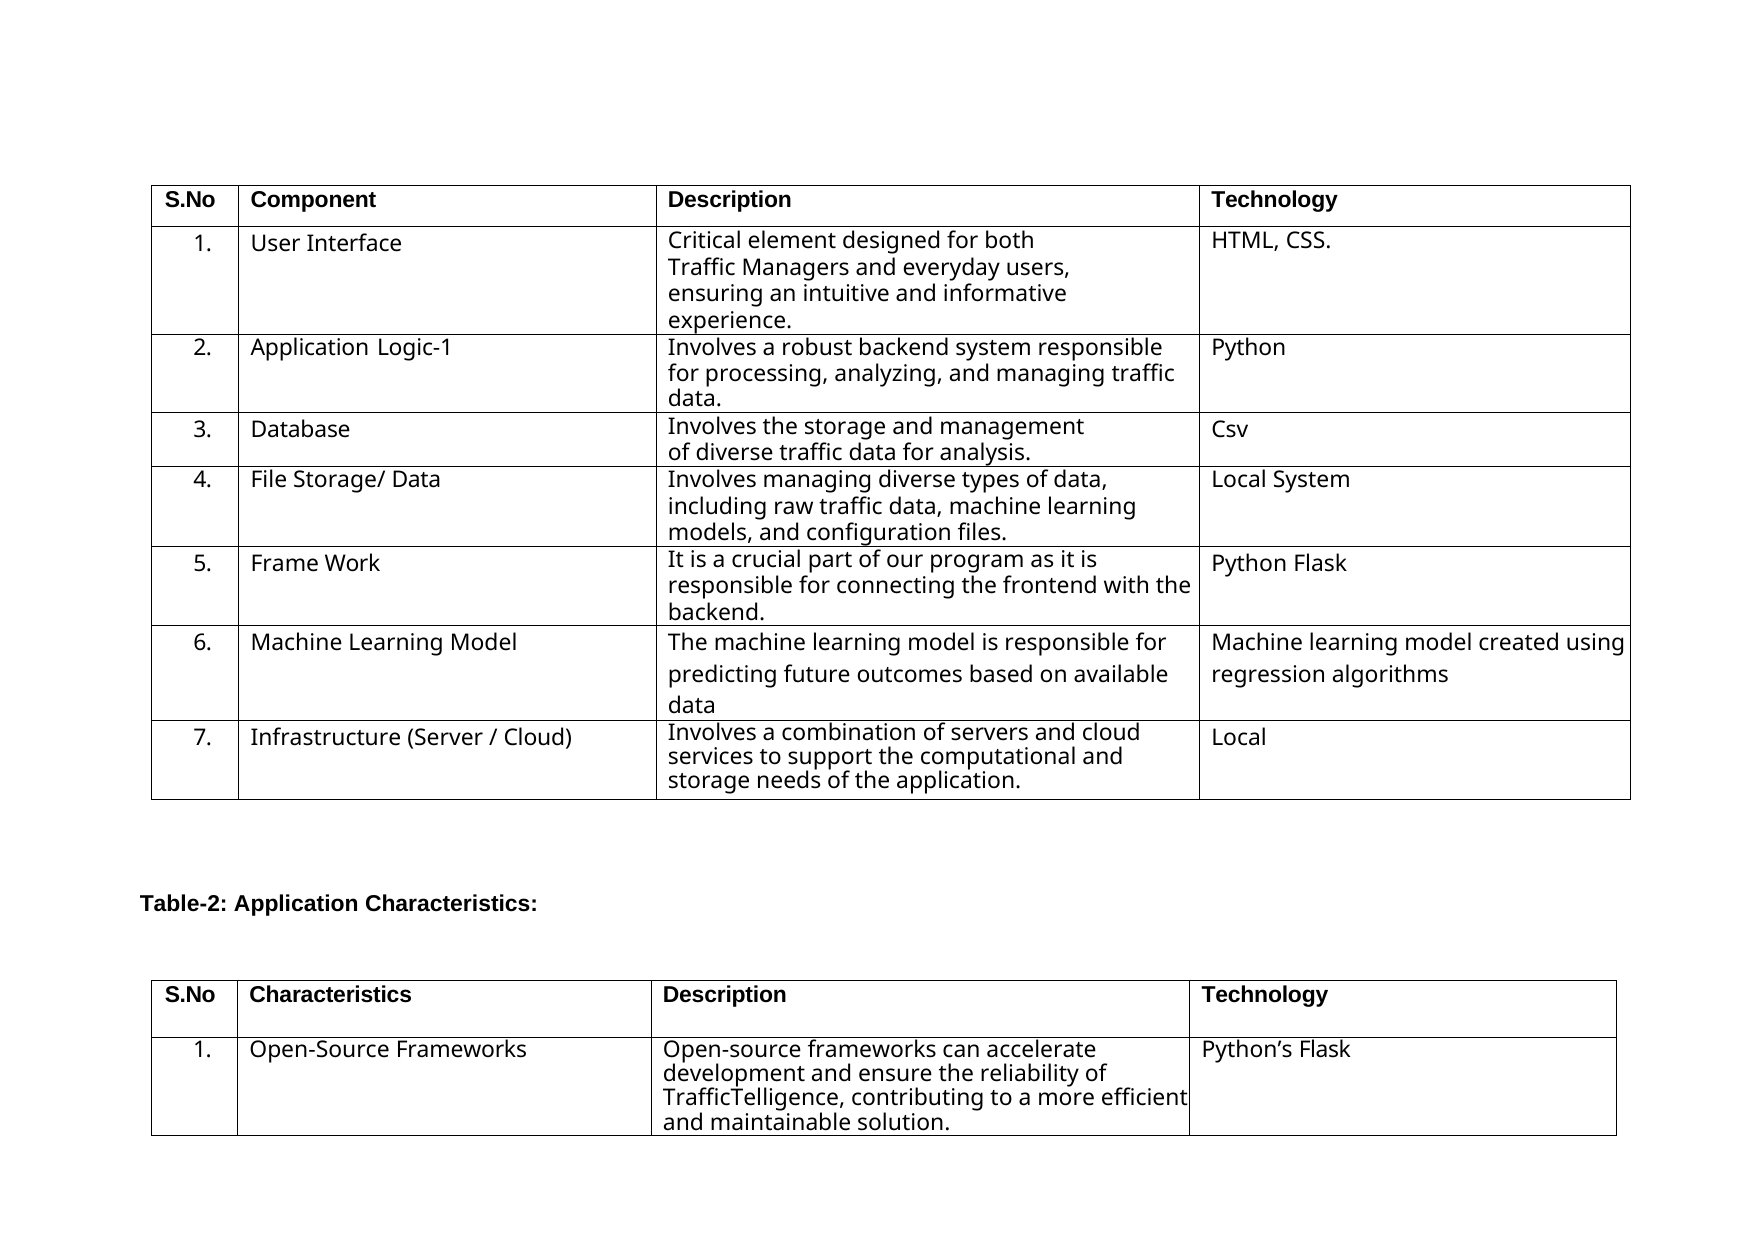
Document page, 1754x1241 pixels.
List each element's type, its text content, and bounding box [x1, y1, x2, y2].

table_header Technology [1200, 186, 1630, 226]
table_header Description [652, 981, 1189, 1037]
table_header Description [657, 186, 1199, 226]
table_cell Open-Source Frameworks [238, 1038, 651, 1135]
table_cell Machine learning model created using regression algorithms [1200, 626, 1630, 720]
table_cell 3. [152, 413, 238, 466]
table_cell Python [1200, 335, 1630, 412]
text Table-2: Application Characteristics: [139, 890, 1668, 917]
table_cell Frame Work [239, 547, 656, 625]
table_cell 7. [152, 721, 238, 799]
table_cell HTML, CSS. [1200, 227, 1630, 334]
table_cell Involves the storage and management of diverse traffic data for analysis. [657, 413, 1199, 466]
table_header Component [239, 186, 656, 226]
table_cell It is a crucial part of our program as it is responsible for connecting the frontend with the backend. [657, 547, 1199, 625]
table_header S.No [152, 186, 238, 226]
table_cell Local [1200, 721, 1630, 799]
table_cell Csv [1200, 413, 1630, 466]
table_cell Database [239, 413, 656, 466]
table_cell Application Logic-1 [239, 335, 656, 412]
table_cell Python Flask [1200, 547, 1630, 625]
table_cell Python’s Flask [1190, 1038, 1616, 1135]
table_cell Involves a combination of servers and cloud services to support the computational and storage needs of the application. [657, 721, 1199, 799]
table_cell 4. [152, 467, 238, 546]
table_cell 1. [152, 1038, 237, 1135]
table_header Characteristics [238, 981, 651, 1037]
table_cell Open-source frameworks can accelerate development and ensure the reliability of TrafficTelligence, contributing to a more efficient and maintainable solution. [652, 1038, 1189, 1135]
table_cell 1. [152, 227, 238, 334]
table_cell Local System [1200, 467, 1630, 546]
table_cell File Storage/ Data [239, 467, 656, 546]
table_header Technology [1190, 981, 1616, 1037]
table_cell Infrastructure (Server / Cloud) [239, 721, 656, 799]
table_cell The machine learning model is responsible for predicting future outcomes based on available data [657, 626, 1199, 720]
table_cell 6. [152, 626, 238, 720]
table_cell Machine Learning Model [239, 626, 656, 720]
table_cell Involves managing diverse types of data, including raw traffic data, machine learning models, and configuration files. [657, 467, 1199, 546]
table_header S.No [152, 981, 237, 1037]
table_cell 5. [152, 547, 238, 625]
table_cell Involves a robust backend system responsible for processing, analyzing, and managing traffic data. [657, 335, 1199, 412]
table_cell 2. [152, 335, 238, 412]
table_cell User Interface [239, 227, 656, 334]
table_cell Critical element designed for both Traffic Managers and everyday users, ensuring an intuitive and informative experience. [657, 227, 1199, 334]
